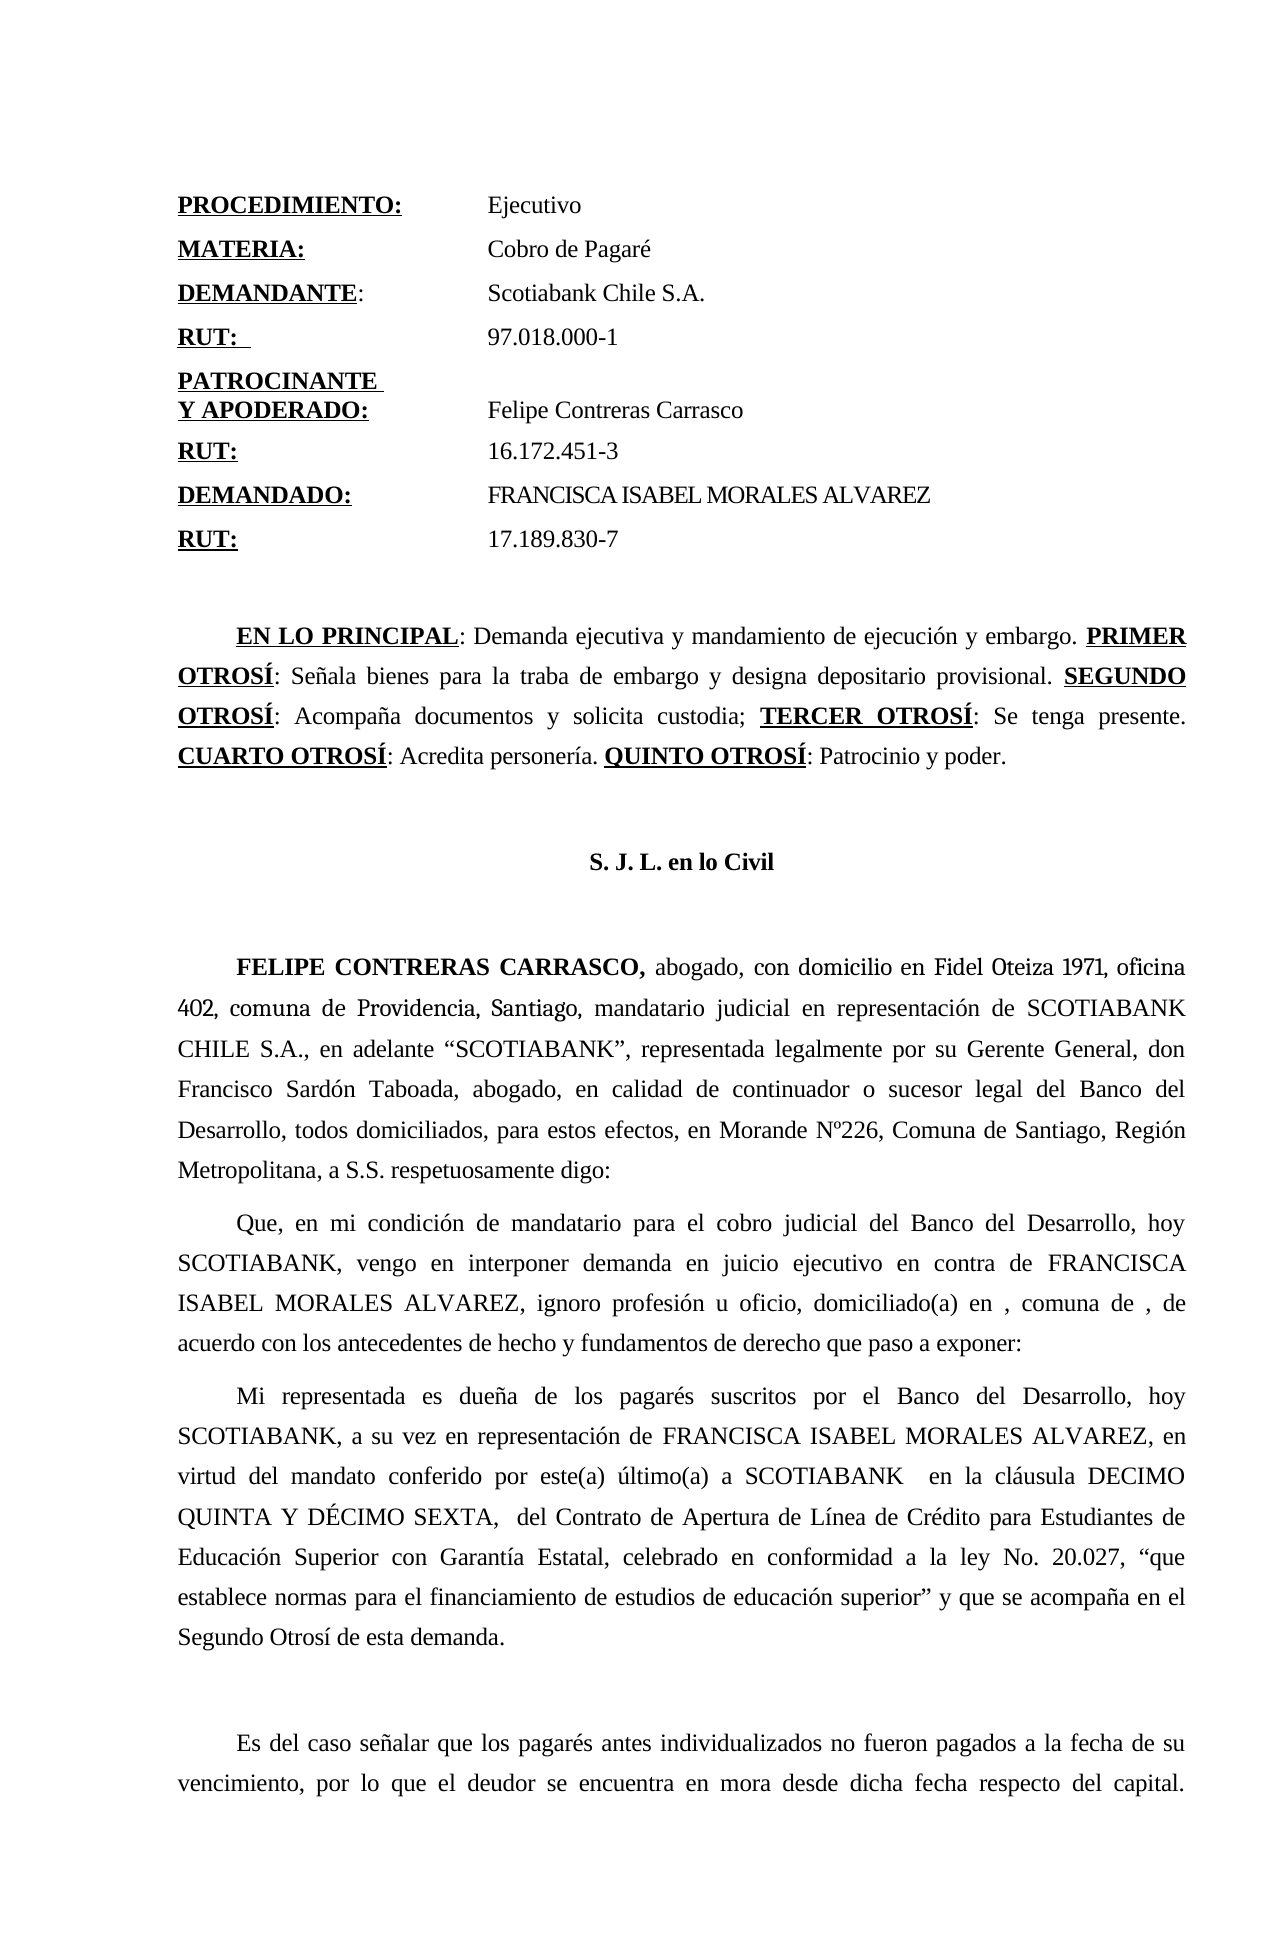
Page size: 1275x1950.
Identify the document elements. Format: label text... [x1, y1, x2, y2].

text RUT: 17.189.830-7 [177, 524, 1186, 553]
text FELIPE CONTRERAS CARRASCO, abogado, con domicilio en Fidel Oteiza 1971, oficina 402, comuna de Providencia, Santiago, mandatario judicial en representación de SCOTIABANK CHILE S.A., en adelante “SCOTIABANK”, representada legalmente por su Gerente General, don Francisco Sardón Taboada, abogado, en calidad de continuador o sucesor legal del Banco del Desarrollo, todos domiciliados, para estos efectos, en Morande Nº226, Comuna de Santiago, Región Metropolitana, a S.S. respetuosamente digo: [177, 952, 1186, 1184]
text Que, en mi condición de mandatario para el cobro judicial del Banco del Desarrollo, hoy SCOTIABANK, vengo en interponer demanda en juicio ejecutivo en contra de FRANCISCA ISABEL MORALES ALVAREZ, ignoro profesión u oficio, domiciliado(a) en , comuna de , de acuerdo con los antecedentes de hecho y fundamentos de derecho que paso a exponer: [177, 1208, 1186, 1357]
text S. J. L. en lo Civil [177, 847, 1186, 876]
text Y APODERADO: Felipe Contreras Carrasco [177, 395, 1186, 423]
text DEMANDADO: FRANCISCA ISABEL MORALES ALVAREZ [177, 480, 1186, 509]
text DEMANDANTE: Scotiabank Chile S.A. [177, 278, 1186, 307]
text PATROCINANTE [177, 366, 1186, 395]
text Mi representada es dueña de los pagarés suscritos por el Banco del Desarrollo, hoy SCOTIABANK, a su vez en representación de FRANCISCA ISABEL MORALES ALVAREZ, en virtud del mandato conferido por este(a) último(a) a SCOTIABANK en la cláusula DECIMO QUINTA Y DÉCIMO SEXTA, del Contrato de Apertura de Línea de Crédito para Estudiantes de Educación Superior con Garantía Estatal, celebrado en conformidad a la ley No. 20.027, “que establece normas para el financiamiento de estudios de educación superior” y que se acompaña en el Segundo Otrosí de esta demanda. [177, 1381, 1186, 1651]
text MATERIA: Cobro de Pagaré [177, 234, 1186, 262]
text EN LO PRINCIPAL: Demanda ejecutiva y mandamiento de ejecución y embargo. PRIMER OTROSÍ: Señala bienes para la traba de embargo y designa depositario provisional. SEGUNDO OTROSÍ: Acompaña documentos y solicita custodia; TERCER OTROSÍ: Se tenga presente. CUARTO OTROSÍ: Acredita personería. QUINTO OTROSÍ: Patrocinio y poder. [177, 621, 1186, 770]
text RUT: 16.172.451-3 [177, 436, 1186, 465]
text PROCEDIMIENTO: Ejecutivo [177, 190, 1186, 218]
text RUT: 97.018.000-1 [177, 322, 1186, 351]
